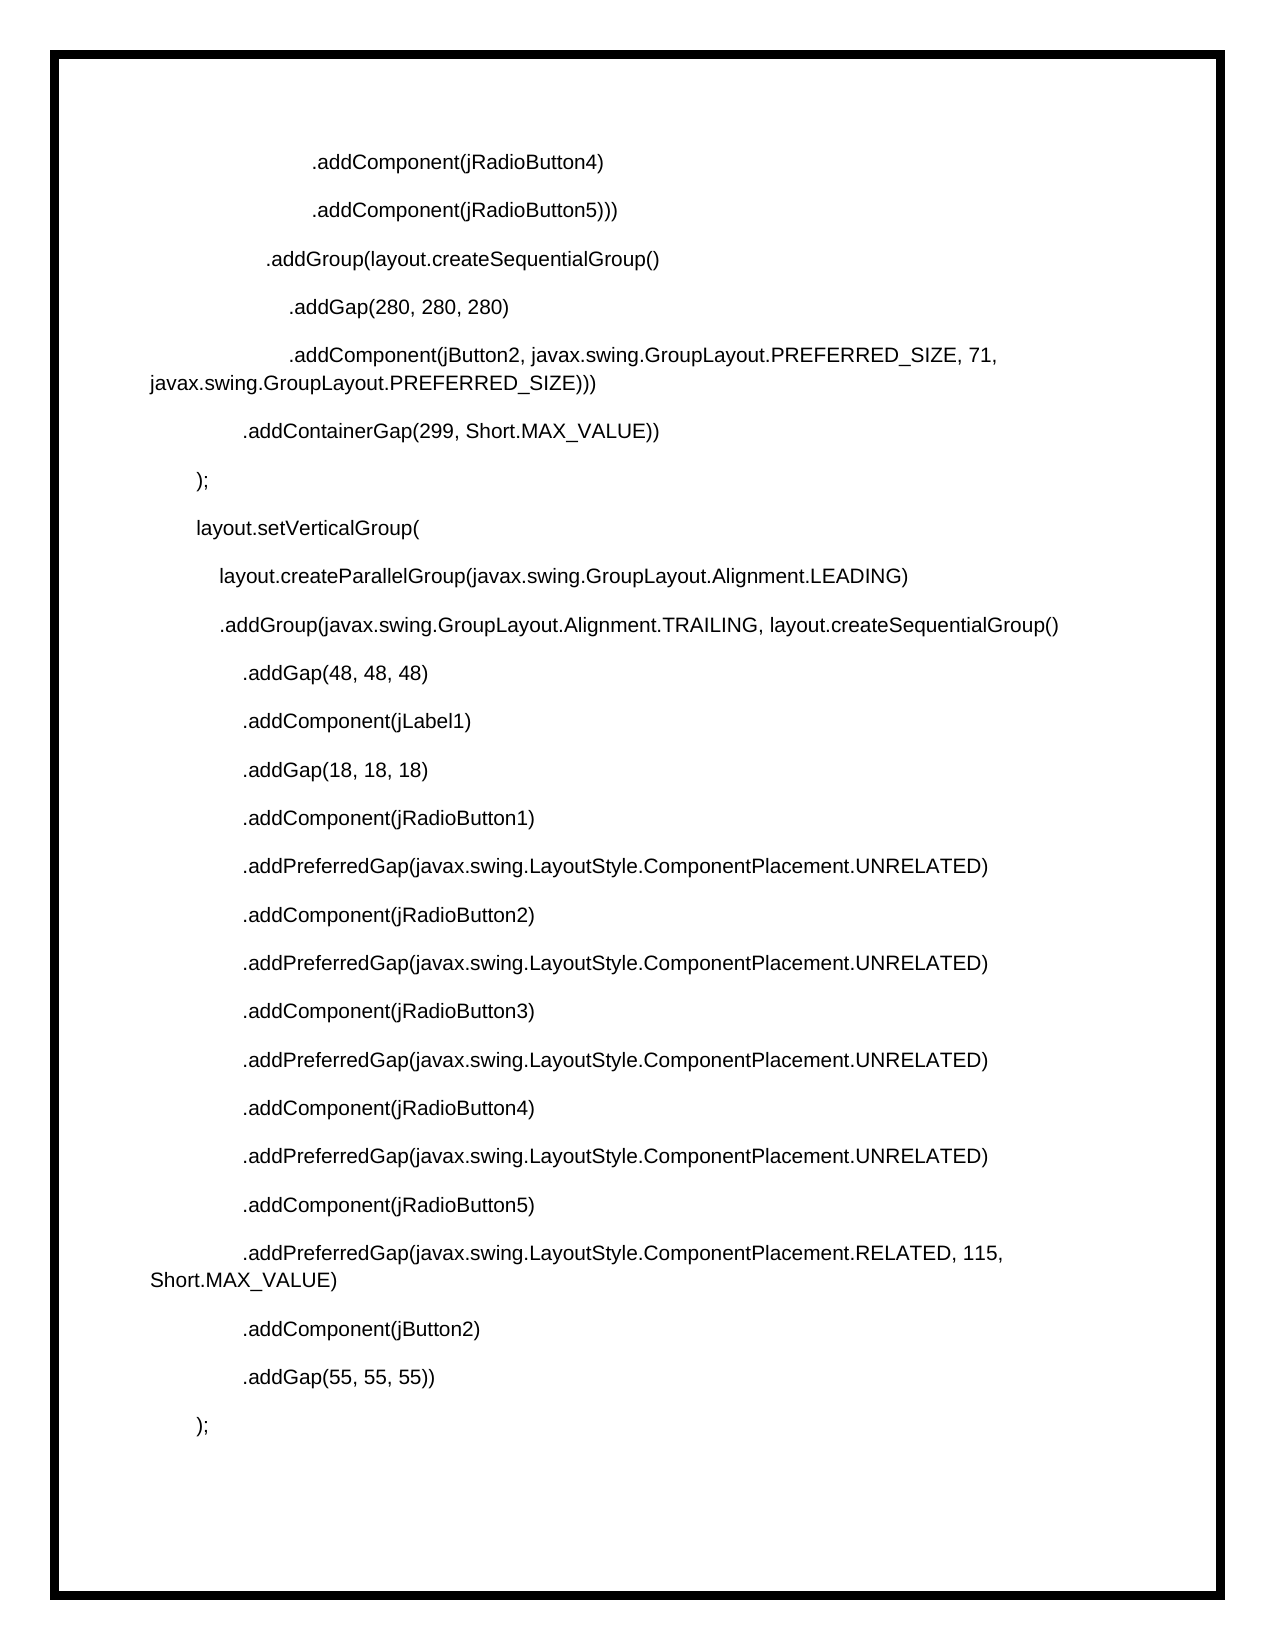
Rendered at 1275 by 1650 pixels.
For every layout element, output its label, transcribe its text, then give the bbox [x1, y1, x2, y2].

text .addPreferredGap(javax.swing.LayoutStyle.ComponentPlacement.UNRELATED) [150, 854, 1125, 878]
text .addComponent(jButton2) [150, 1317, 1125, 1341]
text .addComponent(jRadioButton4) [150, 150, 1125, 174]
text layout.setVerticalGroup( [150, 516, 1125, 540]
text .addComponent(jButton2, javax.swing.GroupLayout.PREFERRED_SIZE, 71, javax.swing.GroupLayout.PREFERRED_SIZE))) [150, 343, 1125, 395]
text .addComponent(jRadioButton2) [150, 902, 1125, 926]
text ); [150, 1413, 1125, 1437]
text .addGap(18, 18, 18) [150, 757, 1125, 781]
text .addContainerGap(299, Short.MAX_VALUE)) [150, 419, 1125, 443]
text .addGap(280, 280, 280) [150, 295, 1125, 319]
text .addGap(55, 55, 55)) [150, 1365, 1125, 1389]
text .addPreferredGap(javax.swing.LayoutStyle.ComponentPlacement.UNRELATED) [150, 1144, 1125, 1168]
text .addPreferredGap(javax.swing.LayoutStyle.ComponentPlacement.UNRELATED) [150, 1047, 1125, 1071]
text .addComponent(jRadioButton4) [150, 1096, 1125, 1120]
text .addComponent(jLabel1) [150, 709, 1125, 733]
text .addComponent(jRadioButton5))) [150, 198, 1125, 222]
text .addComponent(jRadioButton3) [150, 999, 1125, 1023]
text .addComponent(jRadioButton1) [150, 806, 1125, 830]
text .addGroup(layout.createSequentialGroup() [150, 247, 1125, 271]
text ); [150, 467, 1125, 491]
text .addPreferredGap(javax.swing.LayoutStyle.ComponentPlacement.RELATED, 115, Short.MAX_VALUE) [150, 1241, 1125, 1292]
text .addPreferredGap(javax.swing.LayoutStyle.ComponentPlacement.UNRELATED) [150, 951, 1125, 975]
text .addGap(48, 48, 48) [150, 661, 1125, 685]
text .addGroup(javax.swing.GroupLayout.Alignment.TRAILING, layout.createSequentialGroup() [150, 612, 1125, 636]
text layout.createParallelGroup(javax.swing.GroupLayout.Alignment.LEADING) [150, 564, 1125, 588]
text .addComponent(jRadioButton5) [150, 1192, 1125, 1216]
